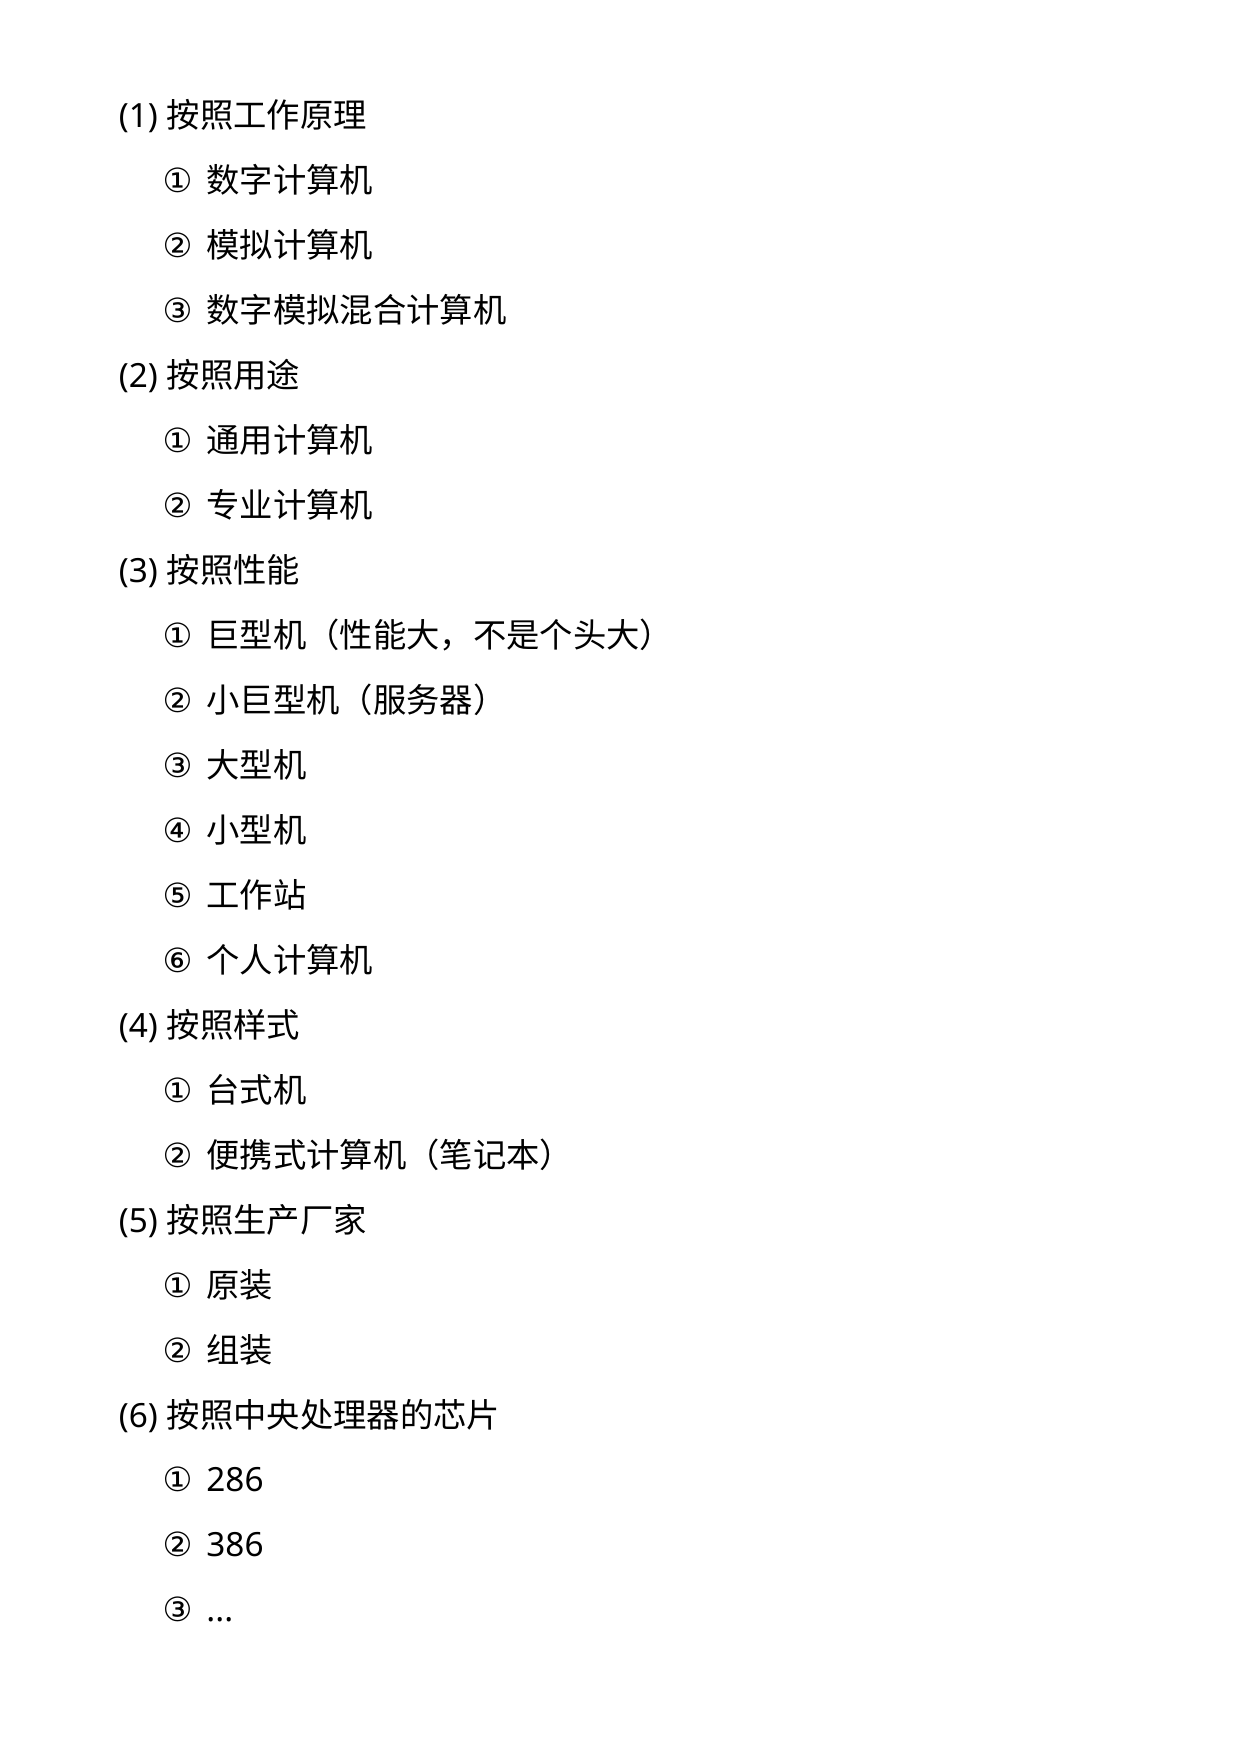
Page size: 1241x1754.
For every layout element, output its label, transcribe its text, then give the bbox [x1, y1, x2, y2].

list ... [162, 1576, 1165, 1641]
list 便携式计算机（笔记本） [162, 1121, 1165, 1186]
list 个人计算机 [162, 926, 1165, 991]
list 数字计算机 [162, 146, 1165, 211]
list 组装 [162, 1316, 1165, 1381]
list 原装 [162, 1251, 1165, 1316]
list 台式机 [162, 1056, 1165, 1121]
list 按照中央处理器的芯片 [119, 1381, 1165, 1446]
list 按照用途 [119, 341, 1165, 406]
list 工作站 [162, 861, 1165, 926]
list 巨型机（性能大，不是个头大） [162, 601, 1165, 666]
list 专业计算机 [162, 471, 1165, 536]
list 按照性能 [119, 536, 1165, 601]
list 小型机 [162, 796, 1165, 861]
list 通用计算机 [162, 406, 1165, 471]
list 按照样式 [119, 991, 1165, 1056]
list 小巨型机（服务器） [162, 666, 1165, 731]
list 按照工作原理 [119, 81, 1165, 146]
list 286 [162, 1446, 1165, 1511]
list 模拟计算机 [162, 211, 1165, 276]
list 数字模拟混合计算机 [162, 276, 1165, 341]
list 386 [162, 1511, 1165, 1576]
list 按照生产厂家 [119, 1186, 1165, 1251]
list 大型机 [162, 731, 1165, 796]
